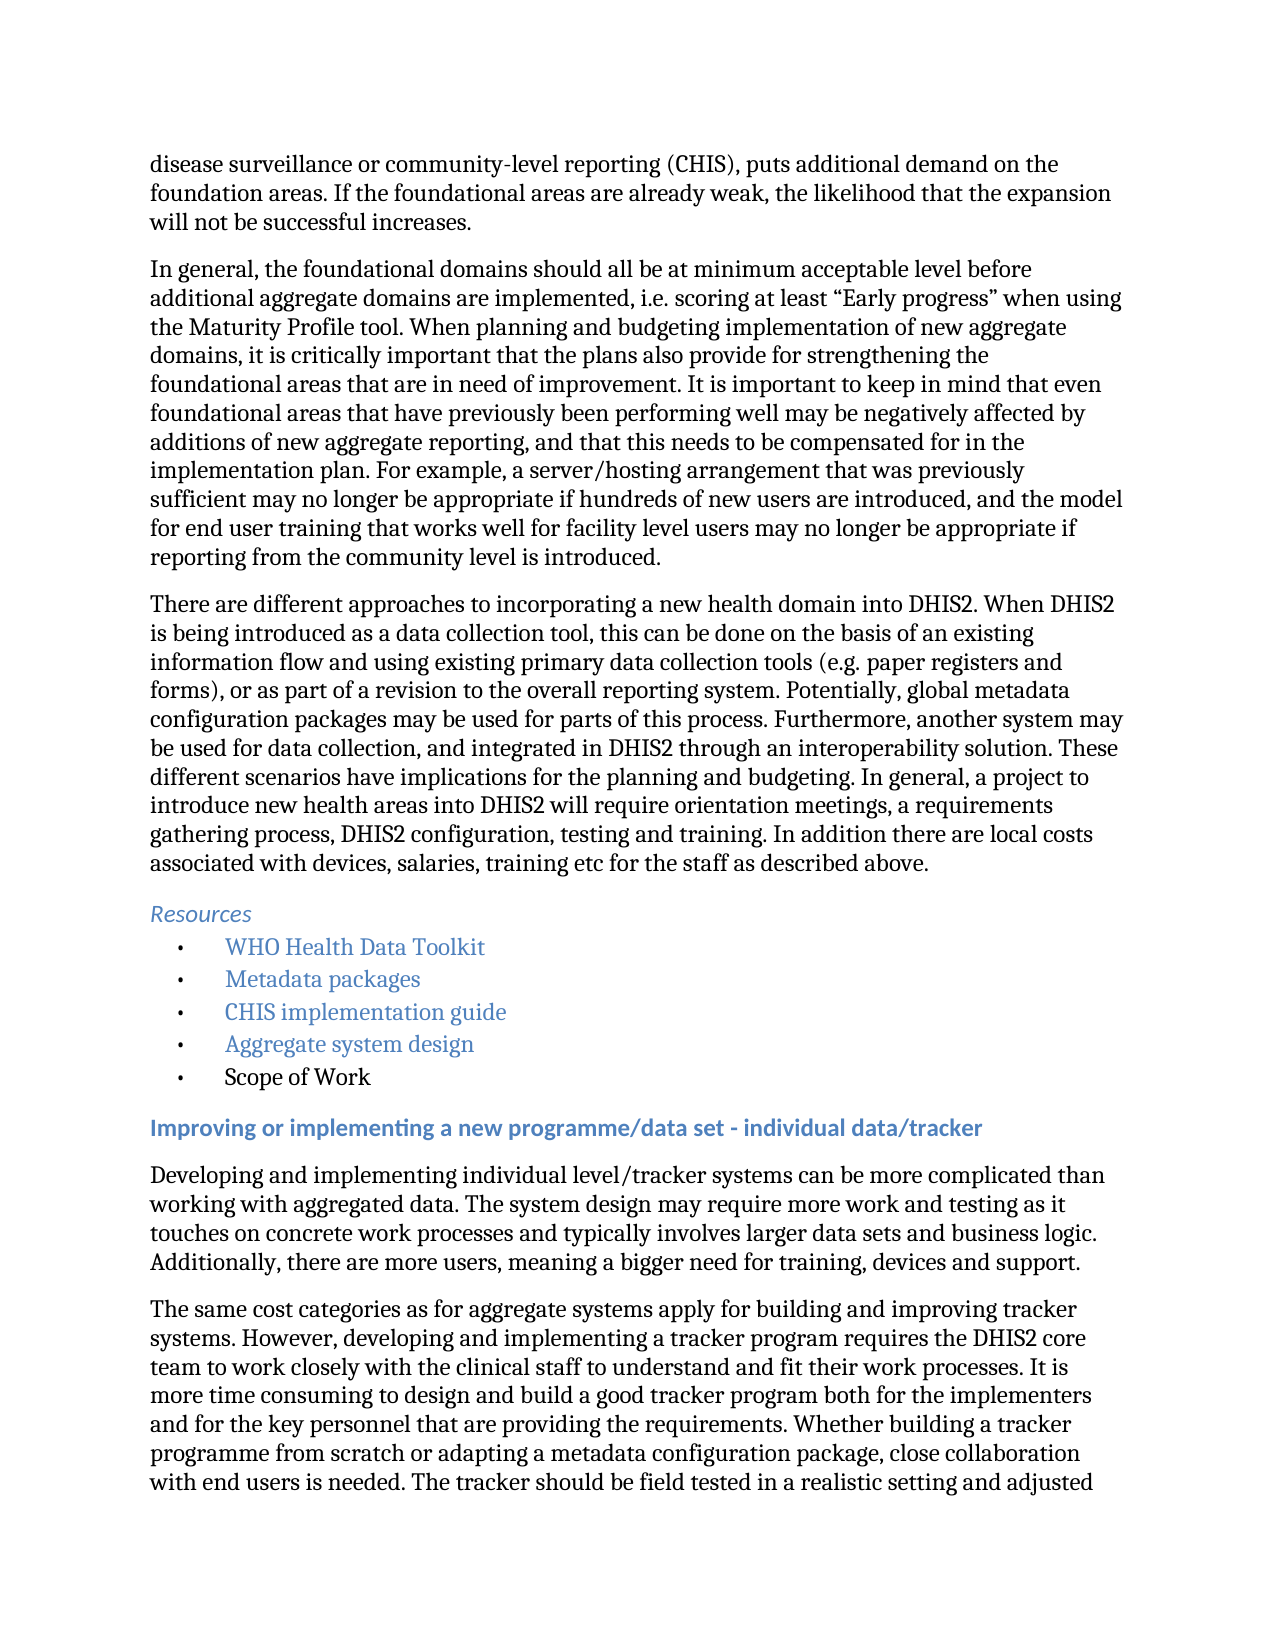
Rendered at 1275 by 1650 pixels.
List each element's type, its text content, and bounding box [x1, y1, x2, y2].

list Metadata packages [175, 965, 1125, 994]
list Aggregate system design [175, 1030, 1125, 1059]
list CHIS implementation guide [175, 998, 1125, 1026]
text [150, 1295, 1125, 1496]
text There are different approaches to incorporating a new health domain into DHIS2. When DHIS2 is being introduced as a data collection tool, this can be done on the basis of an existing information flow and using existing primary data collection tools (e.g. paper registers and forms), or as part of a revision to the overall reporting system. Potentially, global metadata configuration packages may be used for parts of this process. Furthermore, another system may be used for data collection, and integrated in DHIS2 through an interoperability solution. These different scenarios have implications for the planning and budgeting. In general, a project to introduce new health areas into DHIS2 will require orientation meetings, a requirements gathering process, DHIS2 configuration, testing and training. In addition there are local costs associated with devices, salaries, training etc for the staff as described above. [150, 590, 1125, 877]
subtitle Resources [150, 898, 1125, 929]
text In general, the foundational domains should all be at minimum acceptable level before additional aggregate domains are implemented, i.e. scoring at least “Early progress” when using the Maturity Profile tool. When planning and budgeting implementation of new aggregate domains, it is critically important that the plans also provide for strengthening the foundational areas that are in need of improvement. It is important to keep in mind that even foundational areas that have previously been performing well may be negatively affected by additions of new aggregate reporting, and that this needs to be compensated for in the implementation plan. For example, a server/hosting arrangement that was previously sufficient may no longer be appropriate if hundreds of new users are introduced, and the model for end user training that works well for facility level users may no longer be appropriate if reporting from the community level is introduced. [150, 255, 1125, 571]
text Developing and implementing individual level/tracker systems can be more complicated than working with aggregated data. The system design may require more work and testing as it touches on concrete work processes and typically involves larger data sets and business logic. Additionally, there are more users, meaning a bigger need for training, devices and support. [150, 1161, 1125, 1276]
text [150, 150, 1125, 236]
list WHO Health Data Toolkit [175, 933, 1125, 961]
list Scope of Work [175, 1063, 1125, 1091]
subtitle Improving or implementing a new programme/data set - individual data/tracker [150, 1112, 1125, 1143]
